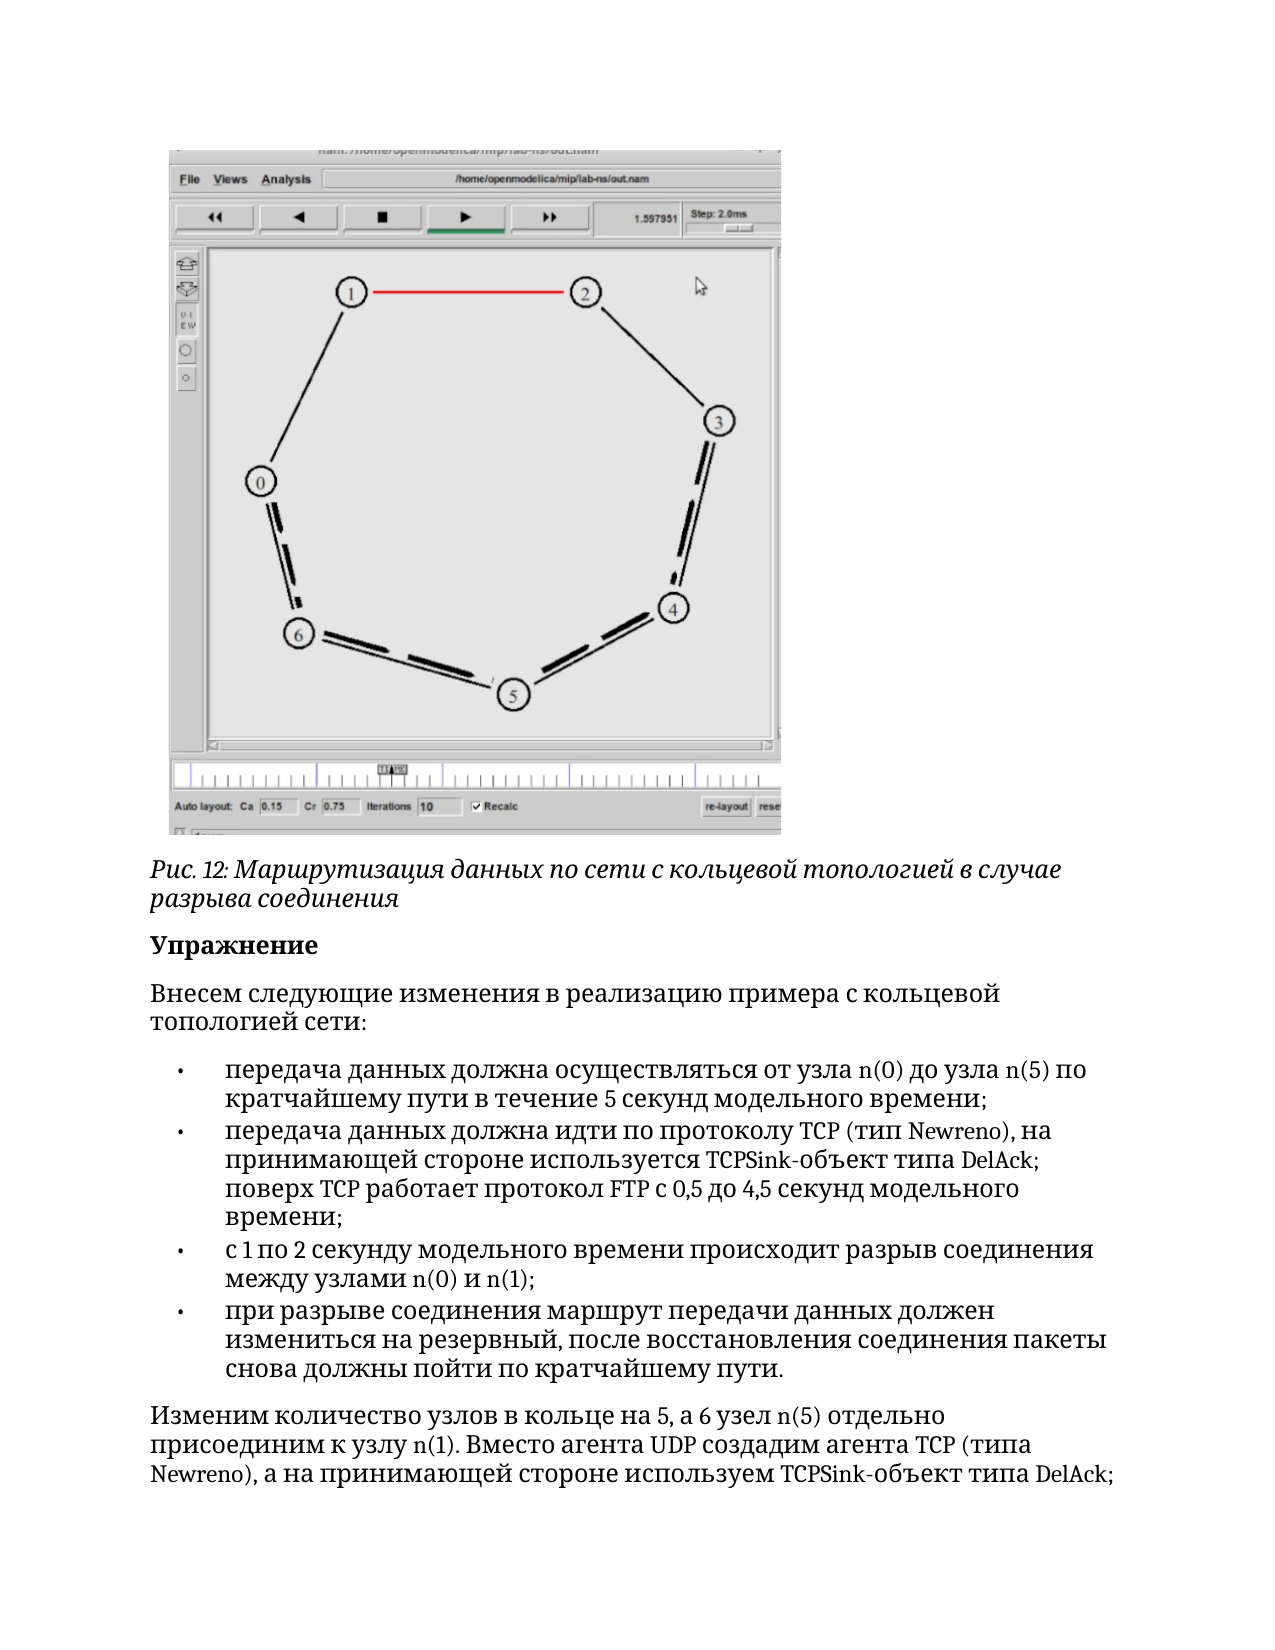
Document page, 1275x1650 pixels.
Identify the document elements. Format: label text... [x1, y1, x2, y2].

text Рис. 12: Маршрутизация данных по сети с кольцевой топологией в случае разрыва соединения [150, 856, 1125, 913]
picture [168, 150, 782, 835]
text Упражнение [150, 932, 1125, 961]
list передача данных должна осуществляться от узла n(0) до узла n(5) по кратчайшему пути в течение 5 секунд модельного времени; [175, 1056, 1125, 1113]
list передача данных должна идти по протоколу TCP (тип Newreno), на принимающей стороне используется TCPSink-объект типа DelAck; поверх TCP работает протокол FTP с 0,5 до 4,5 секунд модельного времени; [175, 1117, 1125, 1232]
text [150, 1402, 1125, 1488]
text Внесем следующие изменения в реализацию примера с кольцевой топологией сети: [150, 979, 1125, 1037]
list с 1 по 2 секунду модельного времени происходит разрыв соединения между узлами n(0) и n(1); [175, 1236, 1125, 1293]
list при разрыве соединения маршрут передачи данных должен измениться на резервный, после восстановления соединения пакеты снова должны пойти по кратчайшему пути. [175, 1297, 1125, 1383]
